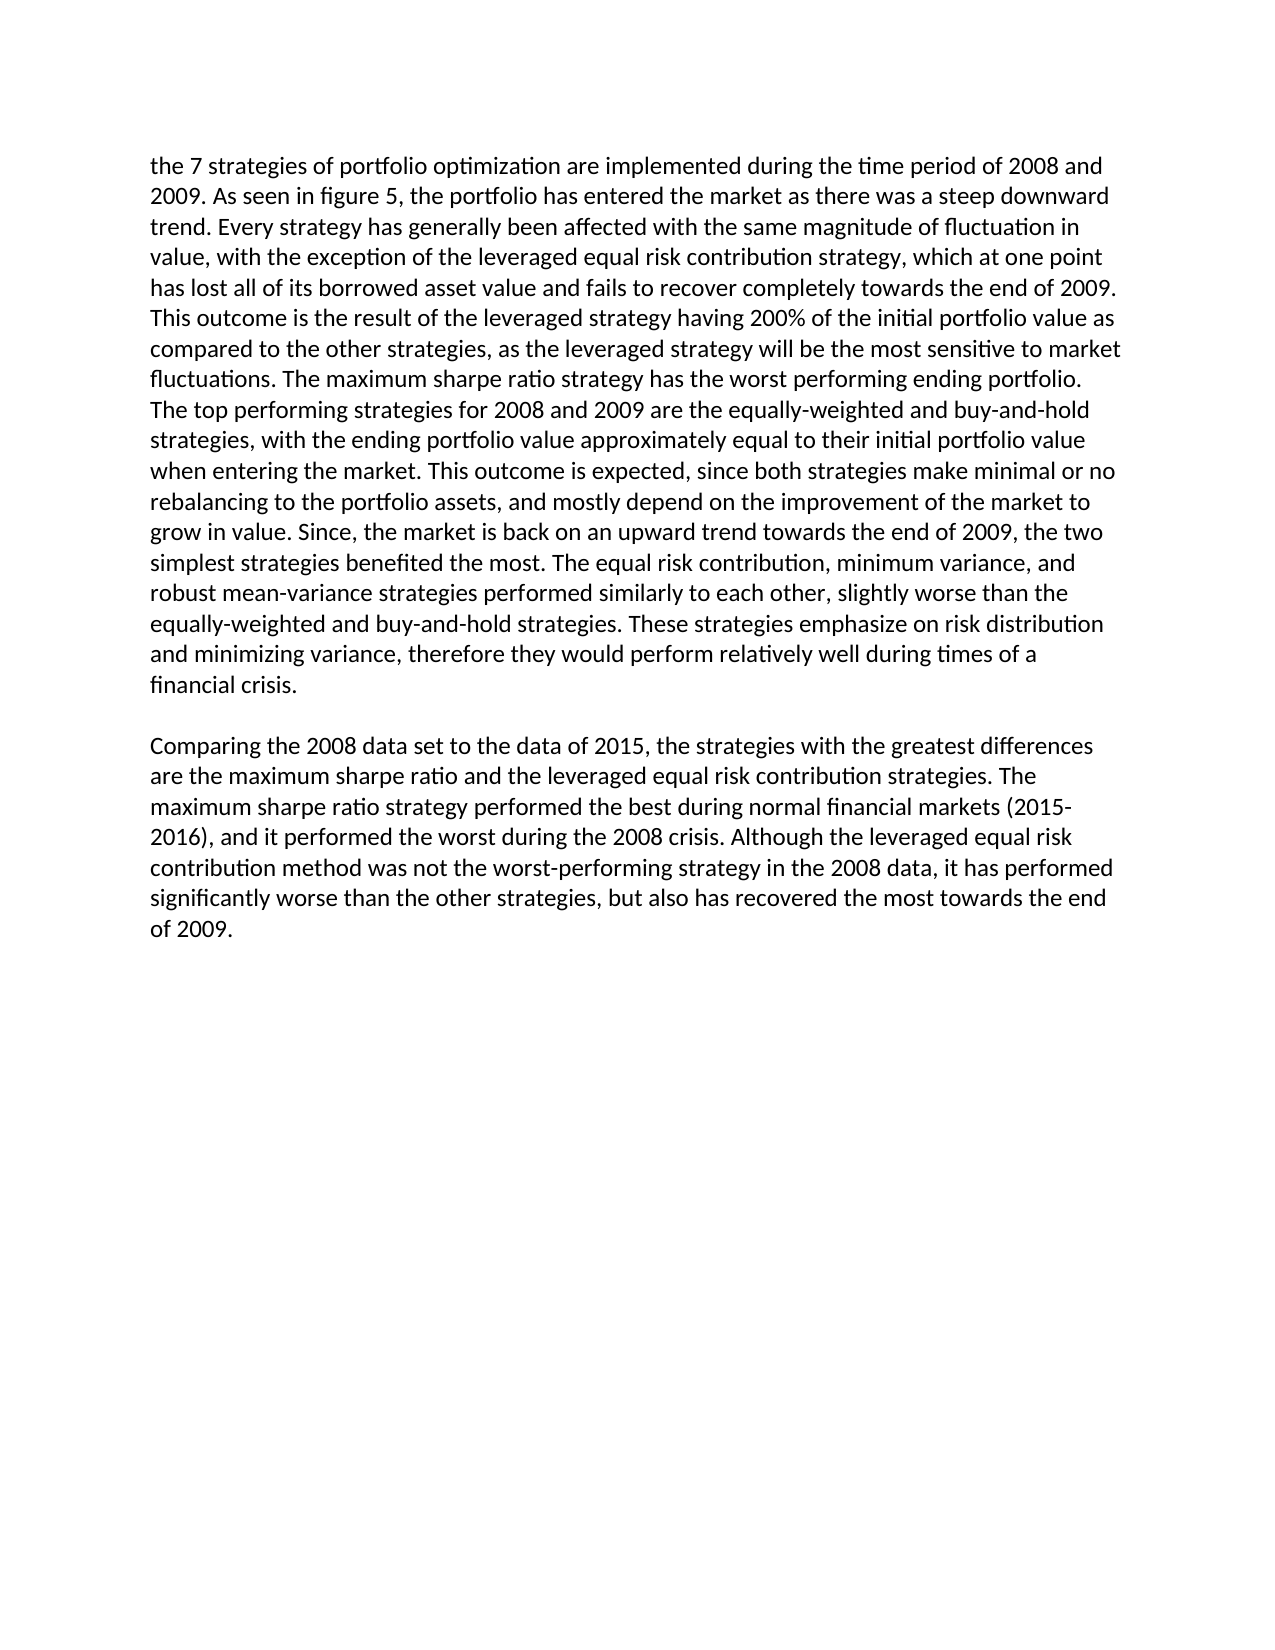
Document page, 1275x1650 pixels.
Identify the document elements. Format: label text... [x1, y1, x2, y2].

text Comparing the 2008 data set to the data of 2015, the strategies with the greatest differences are the maximum sharpe ratio and the leveraged equal risk contribution strategies. The maximum sharpe ratio strategy performed the best during normal financial markets (2015-2016), and it performed the worst during the 2008 crisis. Although the leveraged equal risk contribution method was not the worst-performing strategy in the 2008 data, it has performed significantly worse than the other strategies, but also has recovered the most towards the end of 2009. [150, 730, 1125, 943]
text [150, 150, 1125, 699]
